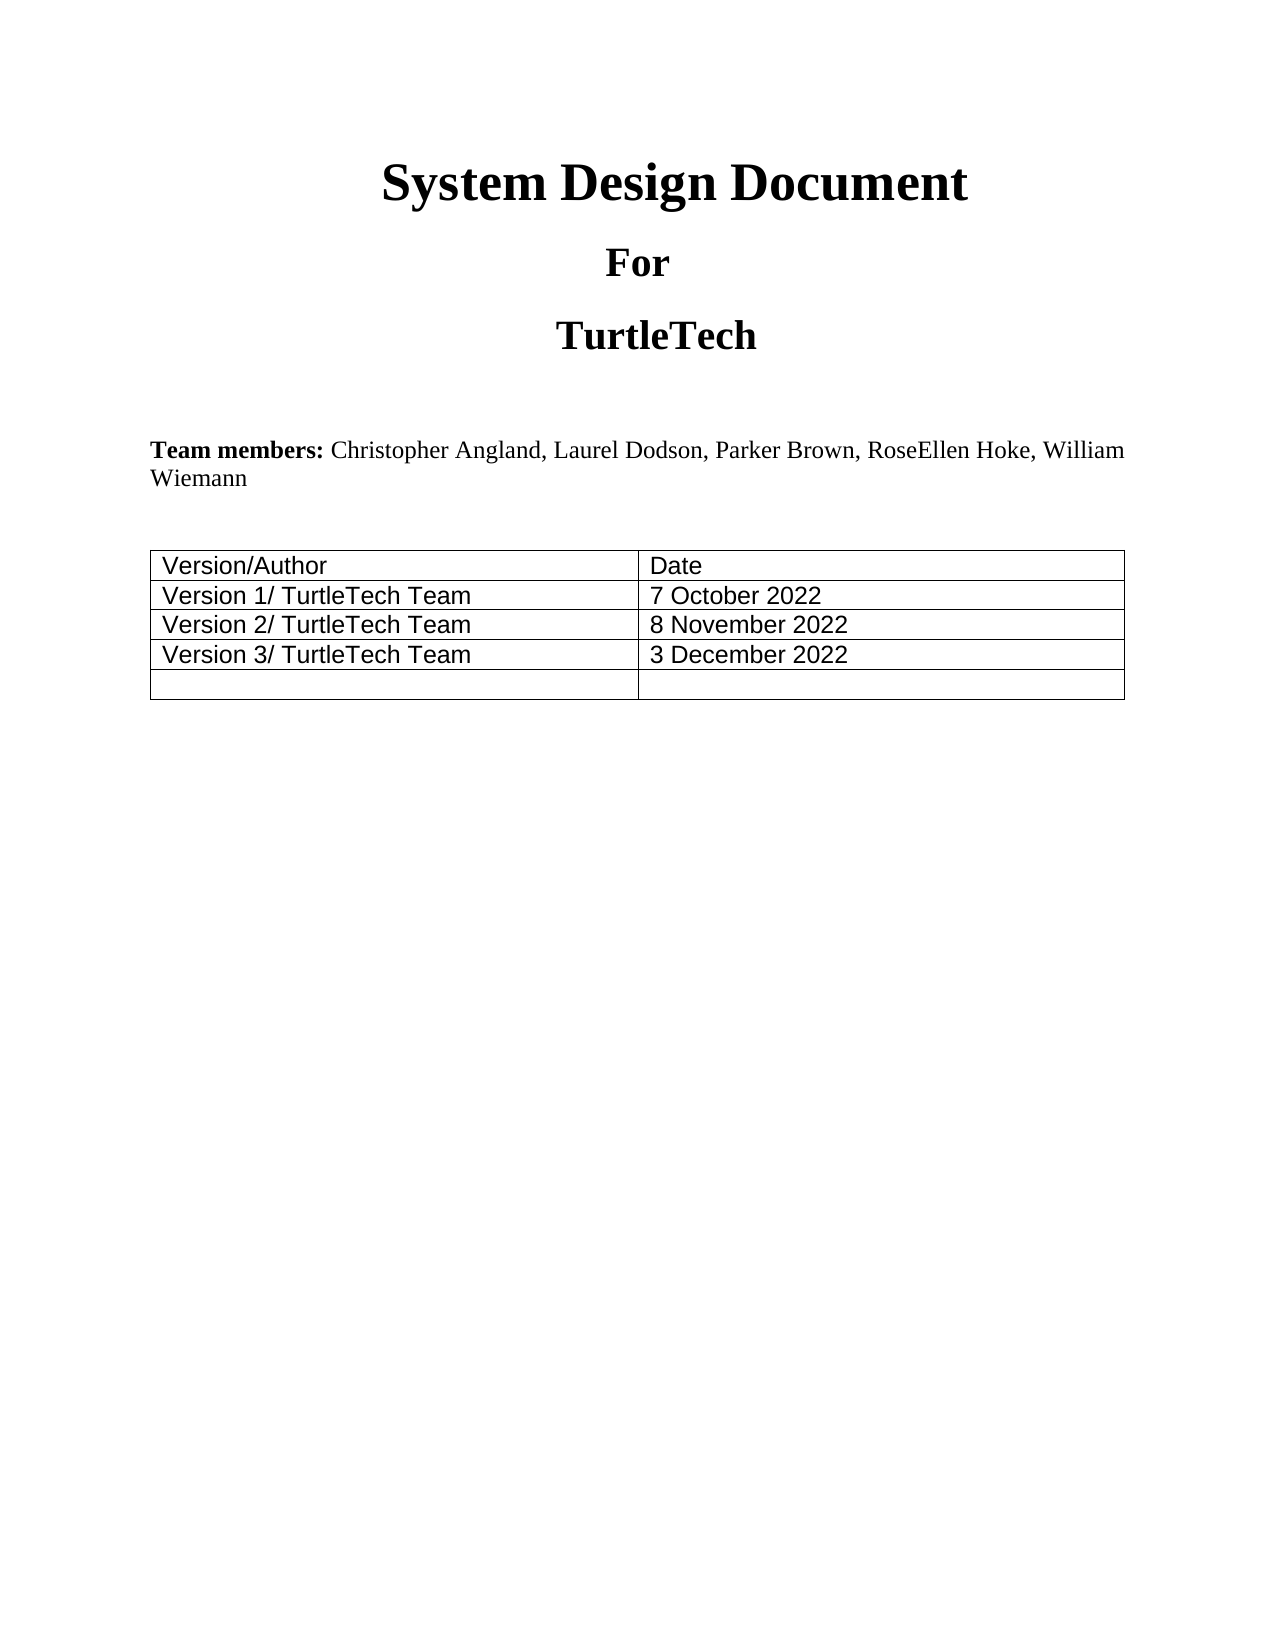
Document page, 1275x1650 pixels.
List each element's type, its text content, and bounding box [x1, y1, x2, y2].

table_cell Version 1/ TurtleTech Team [151, 581, 638, 609]
text Team members: Christopher Angland, Laurel Dodson, Parker Brown, RoseEllen Hoke, William Wiemann [150, 435, 1125, 492]
table_cell 3 December 2022 [639, 640, 1124, 669]
table_cell Version 2/ TurtleTech Team [151, 610, 638, 639]
table_cell Version 3/ TurtleTech Team [151, 640, 638, 669]
table_cell [151, 670, 638, 699]
table_header Version/Author [151, 551, 638, 579]
table_cell [639, 670, 1124, 699]
table_header Date [639, 551, 1124, 579]
text System Design Document [150, 150, 1125, 212]
table_cell 7 October 2022 [639, 581, 1124, 609]
table_cell 8 November 2022 [639, 610, 1124, 639]
text For [150, 237, 1125, 285]
text TurtleTech [225, 310, 1087, 358]
